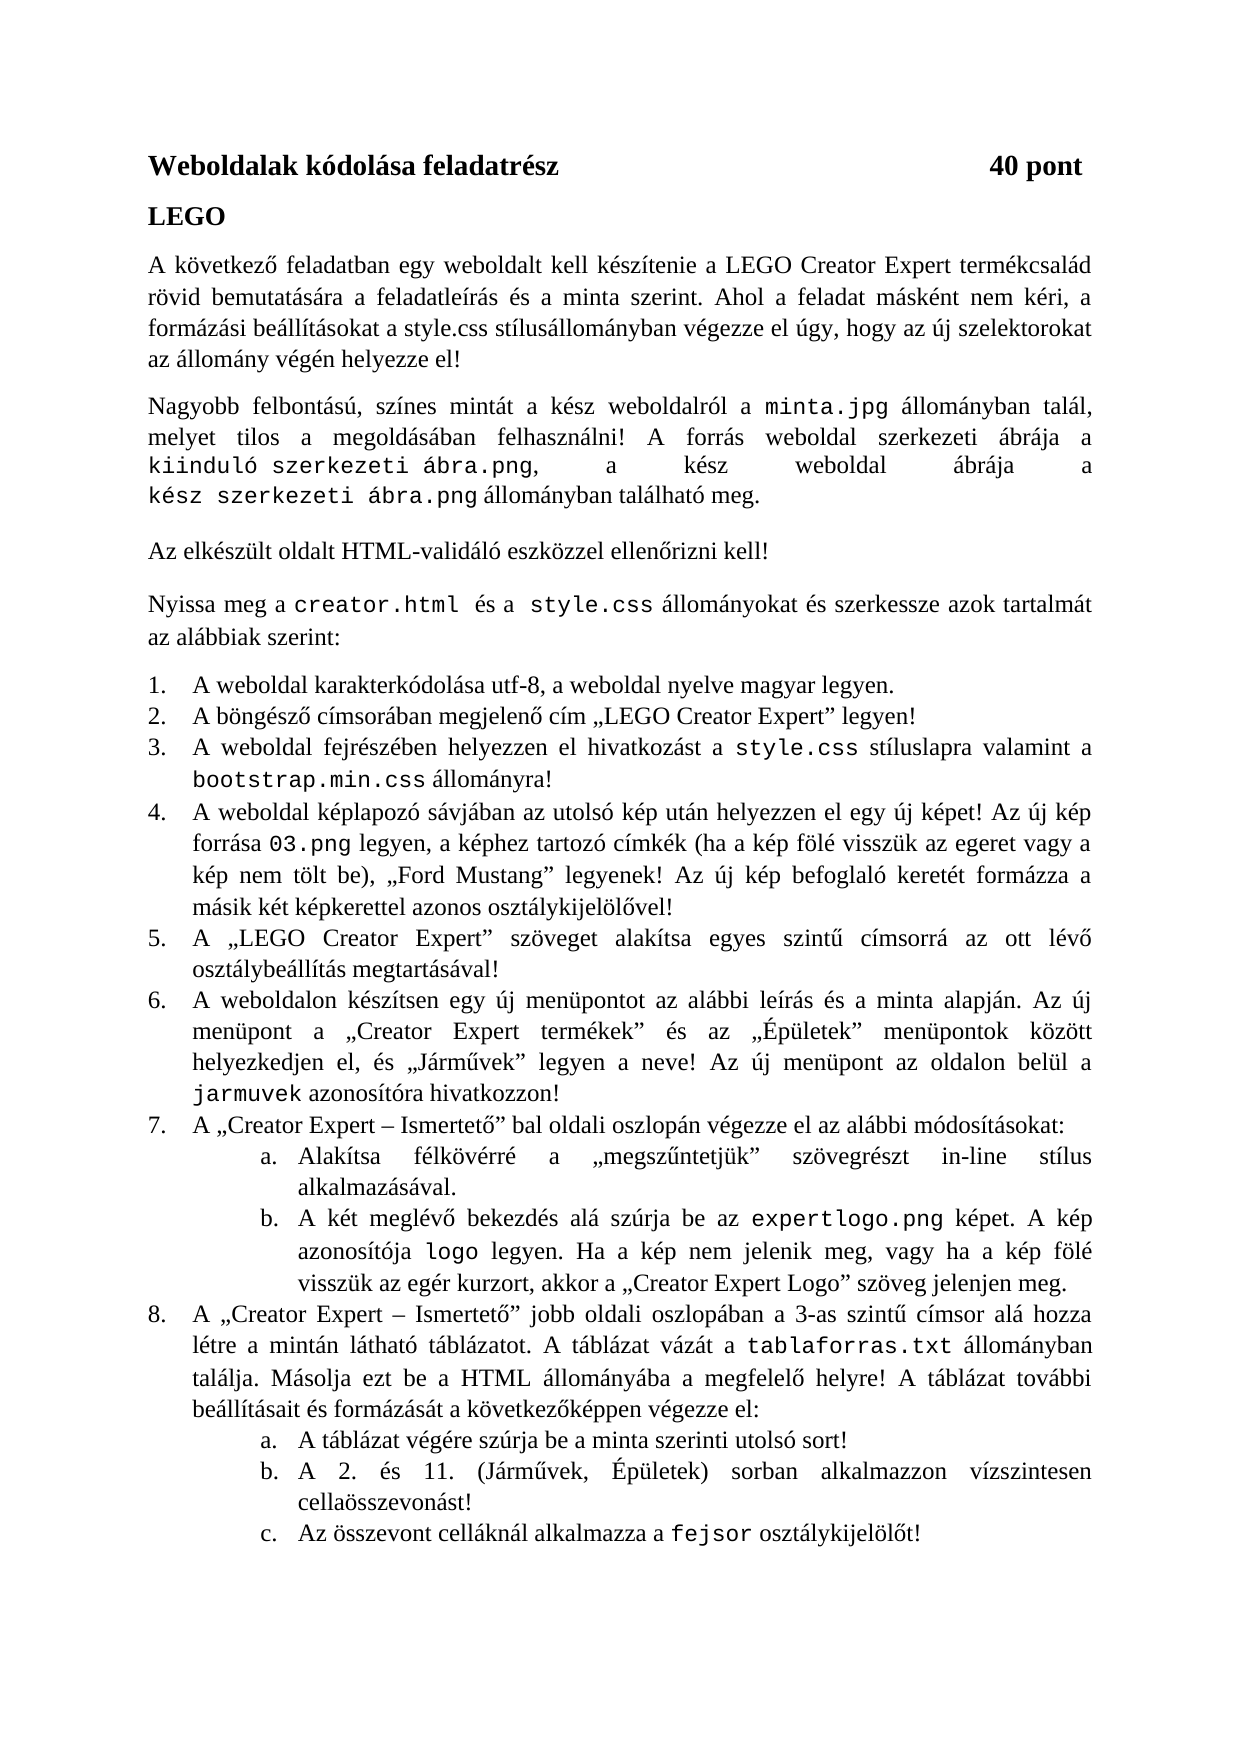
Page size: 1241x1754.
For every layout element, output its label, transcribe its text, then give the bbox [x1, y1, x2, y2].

text Az elkészült oldalt HTML-validáló eszközzel ellenőrizni kell! [148, 536, 1093, 564]
list A weboldalon készítsen egy új menüpontot az alábbi leírás és a minta alapján. Az új menüpont a „Creator Expert termékek” és az „Épületek” menüpontok között helyezkedjen el, és „Járművek” legyen a neve! Az új menüpont az oldalon belül a jarmuvek azonosítóra hivatkozzon! [148, 985, 1093, 1108]
list Alakítsa félkövérré a „megszűntetjük” szövegrészt in-line stílus alkalmazásával. [260, 1141, 1093, 1201]
list A böngésző címsorában megjelenő cím „LEGO Creator Expert” legyen! [148, 701, 1093, 729]
list A táblázat végére szúrja be a minta szerinti utolsó sort! [260, 1425, 1093, 1454]
list Az összevont celláknál alkalmazza a fejsor osztálykijelölőt! [260, 1518, 1093, 1548]
list A „Creator Expert – Ismertető” bal oldali oszlopán végezze el az alábbi módosításokat: [148, 1110, 1093, 1139]
text LEGO [148, 200, 1093, 232]
list A weboldal fejrészében helyezzen el hivatkozást a style.css stíluslapra valamint a bootstrap.min.css állományra! [148, 732, 1093, 794]
list A 2. és 11. (Járművek, Épületek) sorban alkalmazzon vízszintesen cellaösszevonást! [260, 1456, 1093, 1516]
list A „Creator Expert – Ismertető” jobb oldali oszlopában a 3-as szintű címsor alá hozza létre a mintán látható táblázatot. A táblázat vázát a tablaforras.txt állományban találja. Másolja ezt be a HTML állományába a megfelelő helyre! A táblázat további beállításait és formázását a következőképpen végezze el: [148, 1299, 1093, 1423]
text Weboldalak kódolása feladatrész 40 pont [148, 148, 1093, 181]
list A két meglévő bekezdés alá szúrja be az expertlogo.png képet. A kép azonosítója logo legyen. Ha a kép nem jelenik meg, vagy ha a kép fölé visszük az egér kurzort, akkor a „Creator Expert Logo” szöveg jelenjen meg. [260, 1203, 1093, 1297]
text A következő feladatban egy weboldalt kell készítenie a LEGO Creator Expert termékcsalád rövid bemutatására a feladatleírás és a minta szerint. Ahol a feladat másként nem kéri, a formázási beállításokat a style.css stílusállományban végezze el úgy, hogy az új szelektorokat az állomány végén helyezze el! [148, 251, 1093, 372]
list A weboldal képlapozó sávjában az utolsó kép után helyezzen el egy új képet! Az új kép forrása 03.png legyen, a képhez tartozó címkék (ha a kép fölé visszük az egeret vagy a kép nem tölt be), „Ford Mustang” legyenek! Az új kép befoglaló keretét formázza a másik két képkerettel azonos osztálykijelölővel! [148, 797, 1093, 920]
text Nagyobb felbontású, színes mintát a kész weboldalról a minta.jpg állományban talál, melyet tilos a megoldásában felhasználni! A forrás weboldal szerkezeti ábrája a kiinduló szerkezeti ábra.png, a kész weboldal ábrája a kész szerkezeti ábra.png állományban található meg. [148, 391, 1093, 511]
list A „LEGO Creator Expert” szöveget alakítsa egyes szintű címsorrá az ott lévő osztálybeállítás megtartásával! [148, 923, 1093, 982]
list A weboldal karakterkódolása utf-8, a weboldal nyelve magyar legyen. [148, 670, 1093, 698]
text Nyissa meg a creator.html és a style.css állományokat és szerkessze azok tartalmát az alábbiak szerint: [148, 589, 1093, 651]
